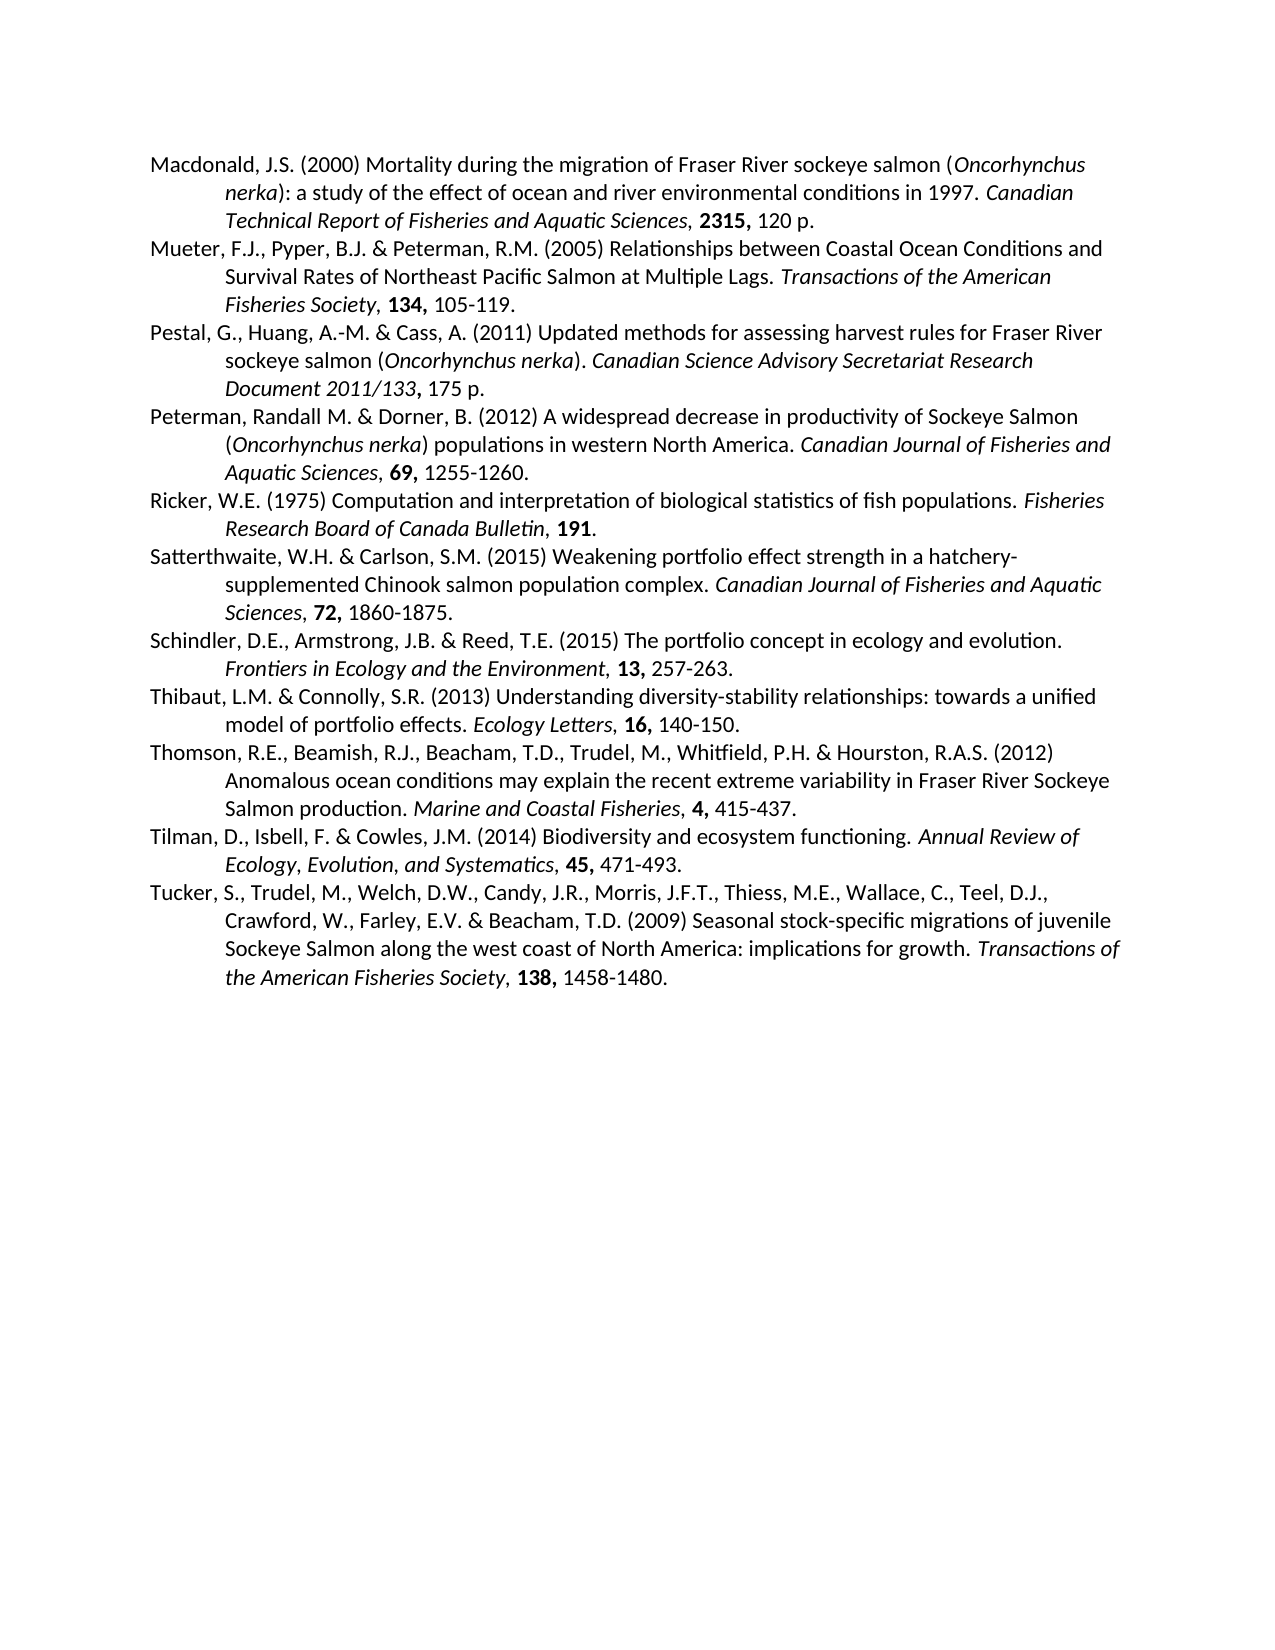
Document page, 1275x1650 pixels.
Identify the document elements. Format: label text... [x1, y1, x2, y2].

text Mueter, F.J., Pyper, B.J. & Peterman, R.M. (2005) Relationships between Coastal Ocean Conditions and Survival Rates of Northeast Pacific Salmon at Multiple Lags. Transactions of the American Fisheries Society, 134, 105-119. [150, 234, 1125, 318]
text Tilman, D., Isbell, F. & Cowles, J.M. (2014) Biodiversity and ecosystem functioning. Annual Review of Ecology, Evolution, and Systematics, 45, 471-493. [150, 822, 1125, 878]
text Macdonald, J.S. (2000) Mortality during the migration of Fraser River sockeye salmon (Oncorhynchus nerka): a study of the effect of ocean and river environmental conditions in 1997. Canadian Technical Report of Fisheries and Aquatic Sciences, 2315, 120 p. [150, 150, 1125, 234]
text Thomson, R.E., Beamish, R.J., Beacham, T.D., Trudel, M., Whitfield, P.H. & Hourston, R.A.S. (2012) Anomalous ocean conditions may explain the recent extreme variability in Fraser River Sockeye Salmon production. Marine and Coastal Fisheries, 4, 415-437. [150, 738, 1125, 822]
text Tucker, S., Trudel, M., Welch, D.W., Candy, J.R., Morris, J.F.T., Thiess, M.E., Wallace, C., Teel, D.J., Crawford, W., Farley, E.V. & Beacham, T.D. (2009) Seasonal stock-specific migrations of juvenile Sockeye Salmon along the west coast of North America: implications for growth. Transactions of the American Fisheries Society, 138, 1458-1480. [150, 878, 1125, 991]
text Satterthwaite, W.H. & Carlson, S.M. (2015) Weakening portfolio effect strength in a hatchery-supplemented Chinook salmon population complex. Canadian Journal of Fisheries and Aquatic Sciences, 72, 1860-1875. [150, 542, 1125, 626]
text Schindler, D.E., Armstrong, J.B. & Reed, T.E. (2015) The portfolio concept in ecology and evolution. Frontiers in Ecology and the Environment, 13, 257-263. [150, 626, 1125, 682]
text Pestal, G., Huang, A.-M. & Cass, A. (2011) Updated methods for assessing harvest rules for Fraser River sockeye salmon (Oncorhynchus nerka). Canadian Science Advisory Secretariat Research Document 2011/133, 175 p. [150, 318, 1125, 402]
text Peterman, Randall M. & Dorner, B. (2012) A widespread decrease in productivity of Sockeye Salmon (Oncorhynchus nerka) populations in western North America. Canadian Journal of Fisheries and Aquatic Sciences, 69, 1255-1260. [150, 402, 1125, 486]
text Ricker, W.E. (1975) Computation and interpretation of biological statistics of fish populations. Fisheries Research Board of Canada Bulletin, 191. [150, 486, 1125, 542]
text Thibaut, L.M. & Connolly, S.R. (2013) Understanding diversity-stability relationships: towards a unified model of portfolio effects. Ecology Letters, 16, 140-150. [150, 682, 1125, 738]
